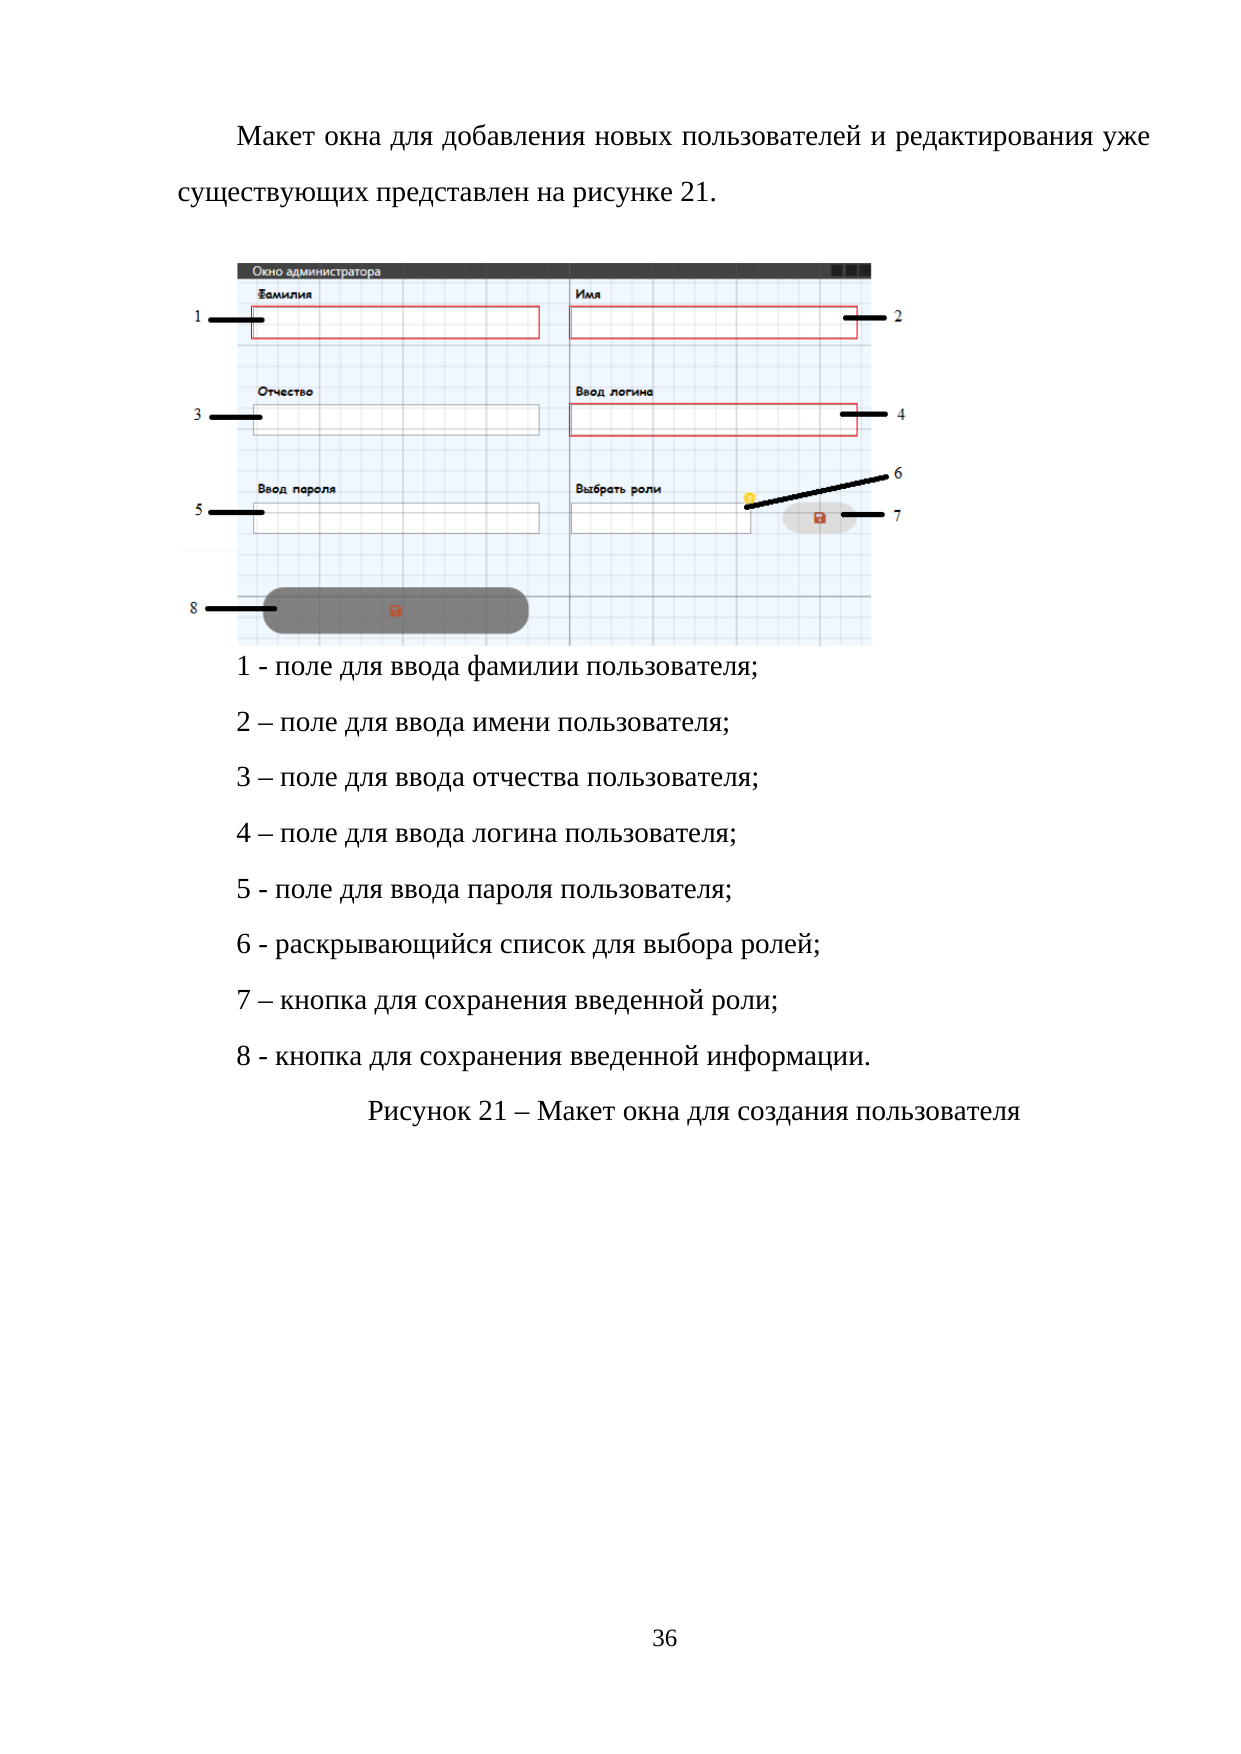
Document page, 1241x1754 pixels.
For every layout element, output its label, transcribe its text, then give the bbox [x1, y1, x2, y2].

text 3 – поле для ввода отчества пользователя; [177, 759, 1152, 793]
text 5 - поле для ввода пароля пользователя; [177, 871, 1152, 904]
text 7 – кнопка для сохранения введенной роли; [177, 982, 1152, 1016]
text 1 - поле для ввода фамилии пользователя; [177, 648, 1152, 682]
text 8 - кнопка для сохранения введенной информации. [177, 1038, 1152, 1071]
text 2 – поле для ввода имени пользователя; [177, 704, 1152, 737]
text Рисунок 21 – Макет окна для создания пользователя [177, 1093, 1152, 1127]
text 6 - раскрывающийся список для выбора ролей; [177, 926, 1152, 960]
text 4 – поле для ввода логина пользователя; [177, 815, 1152, 849]
text Макет окна для добавления новых пользователей и редактирования уже существующих представлен на рисунке 21. [177, 118, 1152, 207]
picture [177, 262, 916, 649]
